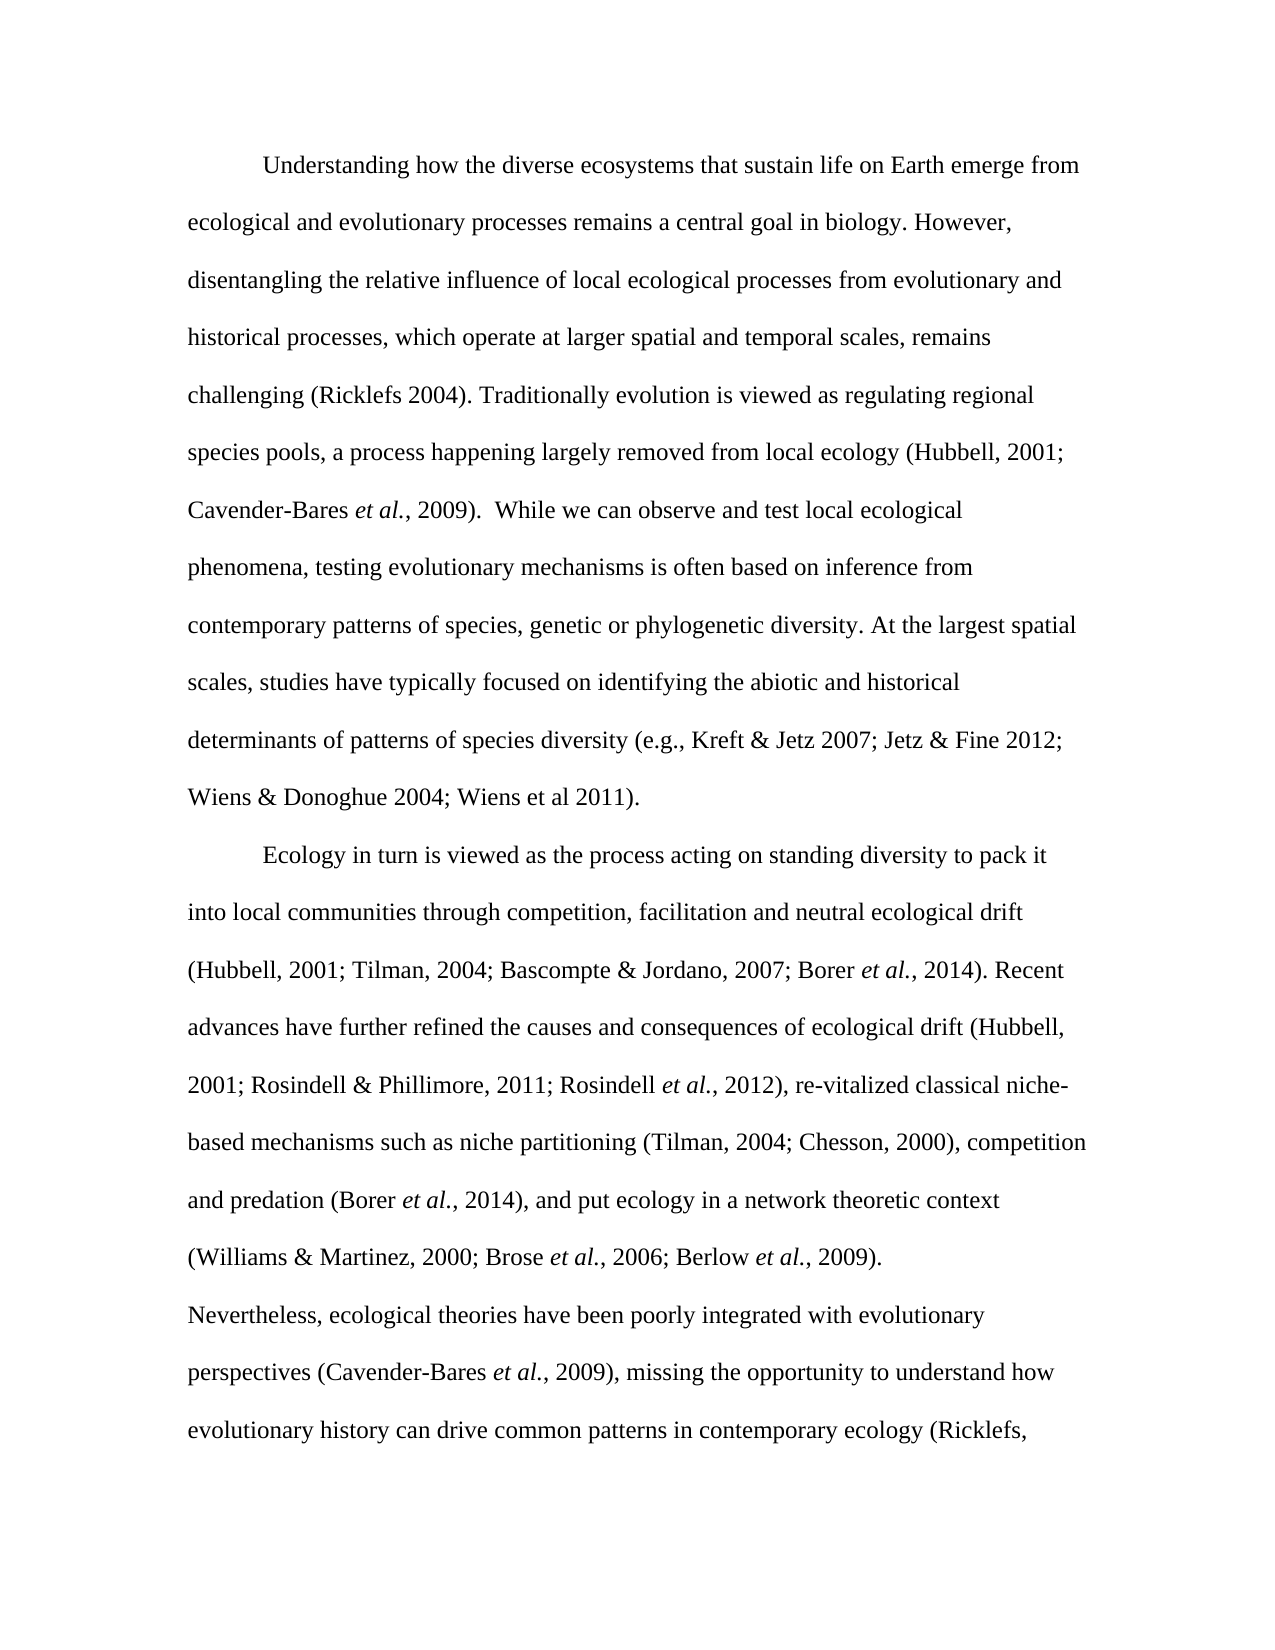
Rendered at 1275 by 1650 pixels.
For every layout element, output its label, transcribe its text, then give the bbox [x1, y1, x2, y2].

text Ecology in turn is viewed as the process acting on standing diversity to pack it into local communities through competition, facilitation and neutral ecological drift (Hubbell, 2001; Tilman, 2004; Bascompte & Jordano, 2007; Borer et al., 2014). Recent advances have further refined the causes and consequences of ecological drift (Hubbell, 2001; Rosindell & Phillimore, 2011; Rosindell et al., 2012), re-vitalized classical niche-based mechanisms such as niche partitioning (Tilman, 2004; Chesson, 2000), competition and predation (Borer et al., 2014), and put ecology in a network theoretic context (Williams & Martinez, 2000; Brose et al., 2006; Berlow et al., 2009). [187, 840, 1087, 1271]
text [187, 1300, 1087, 1444]
text Understanding how the diverse ecosystems that sustain life on Earth emerge from ecological and evolutionary processes remains a central goal in biology. However, disentangling the relative influence of local ecological processes from evolutionary and historical processes, which operate at larger spatial and temporal scales, remains challenging (Ricklefs 2004). Traditionally evolution is viewed as regulating regional species pools, a process happening largely removed from local ecology (Hubbell, 2001; Cavender-Bares et al., 2009). While we can observe and test local ecological phenomena, testing evolutionary mechanisms is often based on inference from contemporary patterns of species, genetic or phylogenetic diversity. At the largest spatial scales, studies have typically focused on identifying the abiotic and historical determinants of patterns of species diversity (e.g., Kreft & Jetz 2007; Jetz & Fine 2012; Wiens & Donoghue 2004; Wiens et al 2011). [187, 150, 1087, 811]
